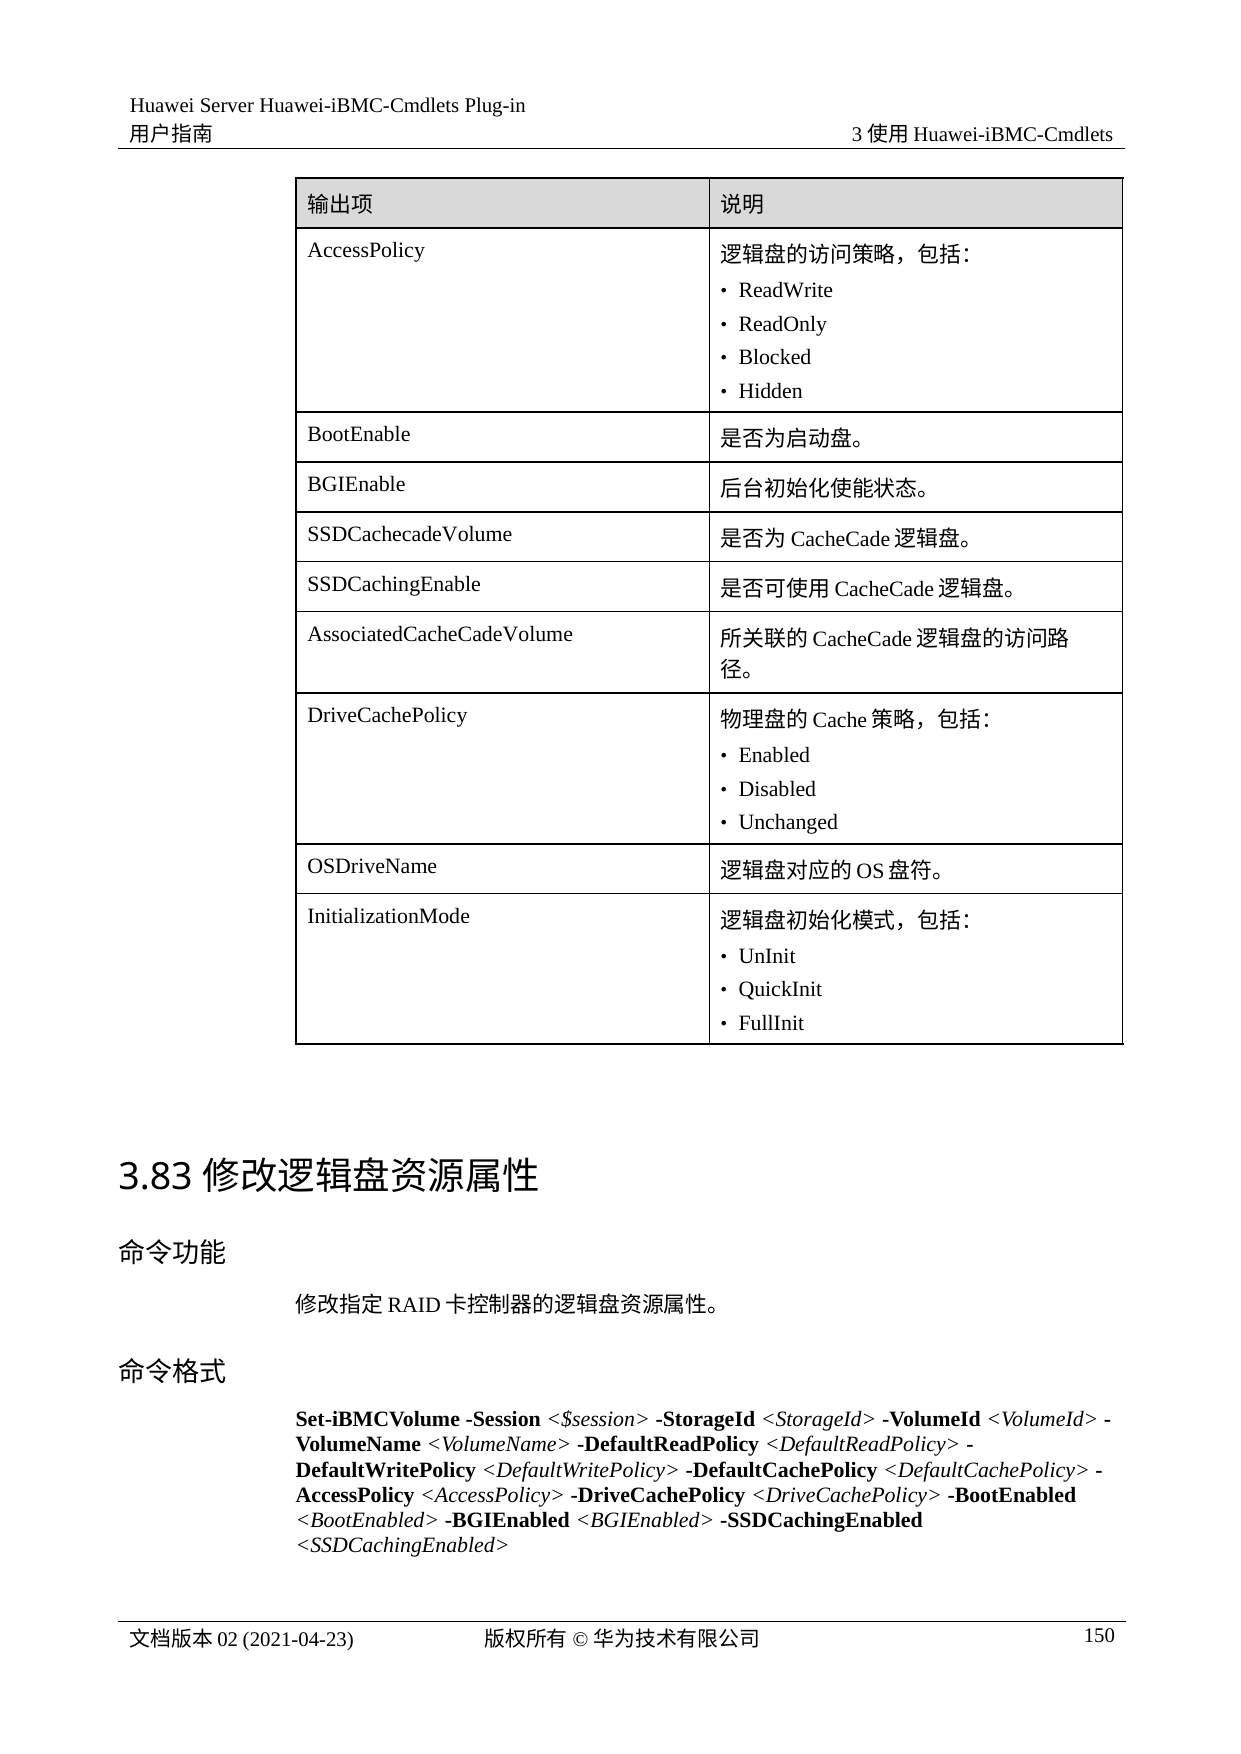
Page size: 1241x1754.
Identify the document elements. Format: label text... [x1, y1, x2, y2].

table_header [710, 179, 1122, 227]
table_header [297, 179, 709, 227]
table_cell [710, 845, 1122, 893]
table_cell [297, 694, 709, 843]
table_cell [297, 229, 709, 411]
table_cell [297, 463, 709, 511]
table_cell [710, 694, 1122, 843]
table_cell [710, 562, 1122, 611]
text Set-iBMCVolume -Session <$session> -StorageId <StorageId> -VolumeId <VolumeId> -VolumeName <VolumeName> -DefaultReadPolicy <DefaultReadPolicy> -DefaultWritePolicy <DefaultWritePolicy> -DefaultCachePolicy <DefaultCachePolicy> -AccessPolicy <AccessPolicy> -DriveCachePolicy <DriveCachePolicy> -BootEnabled <BootEnabled> -BGIEnabled <BGIEnabled> -SSDCachingEnabled <SSDCachingEnabled> [295, 1406, 1122, 1557]
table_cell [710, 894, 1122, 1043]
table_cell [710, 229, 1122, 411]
text 命令格式 [118, 1350, 1122, 1389]
text 命令功能 [118, 1231, 1122, 1271]
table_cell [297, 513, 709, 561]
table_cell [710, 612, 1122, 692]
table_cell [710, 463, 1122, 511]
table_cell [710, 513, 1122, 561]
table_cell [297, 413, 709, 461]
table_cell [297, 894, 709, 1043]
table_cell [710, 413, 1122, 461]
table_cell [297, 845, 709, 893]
subtitle 修改逻辑盘资源属性 [118, 1149, 1122, 1200]
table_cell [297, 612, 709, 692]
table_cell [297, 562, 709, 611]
text 修改指定RAID卡控制器的逻辑盘资源属性。 [295, 1287, 1122, 1319]
